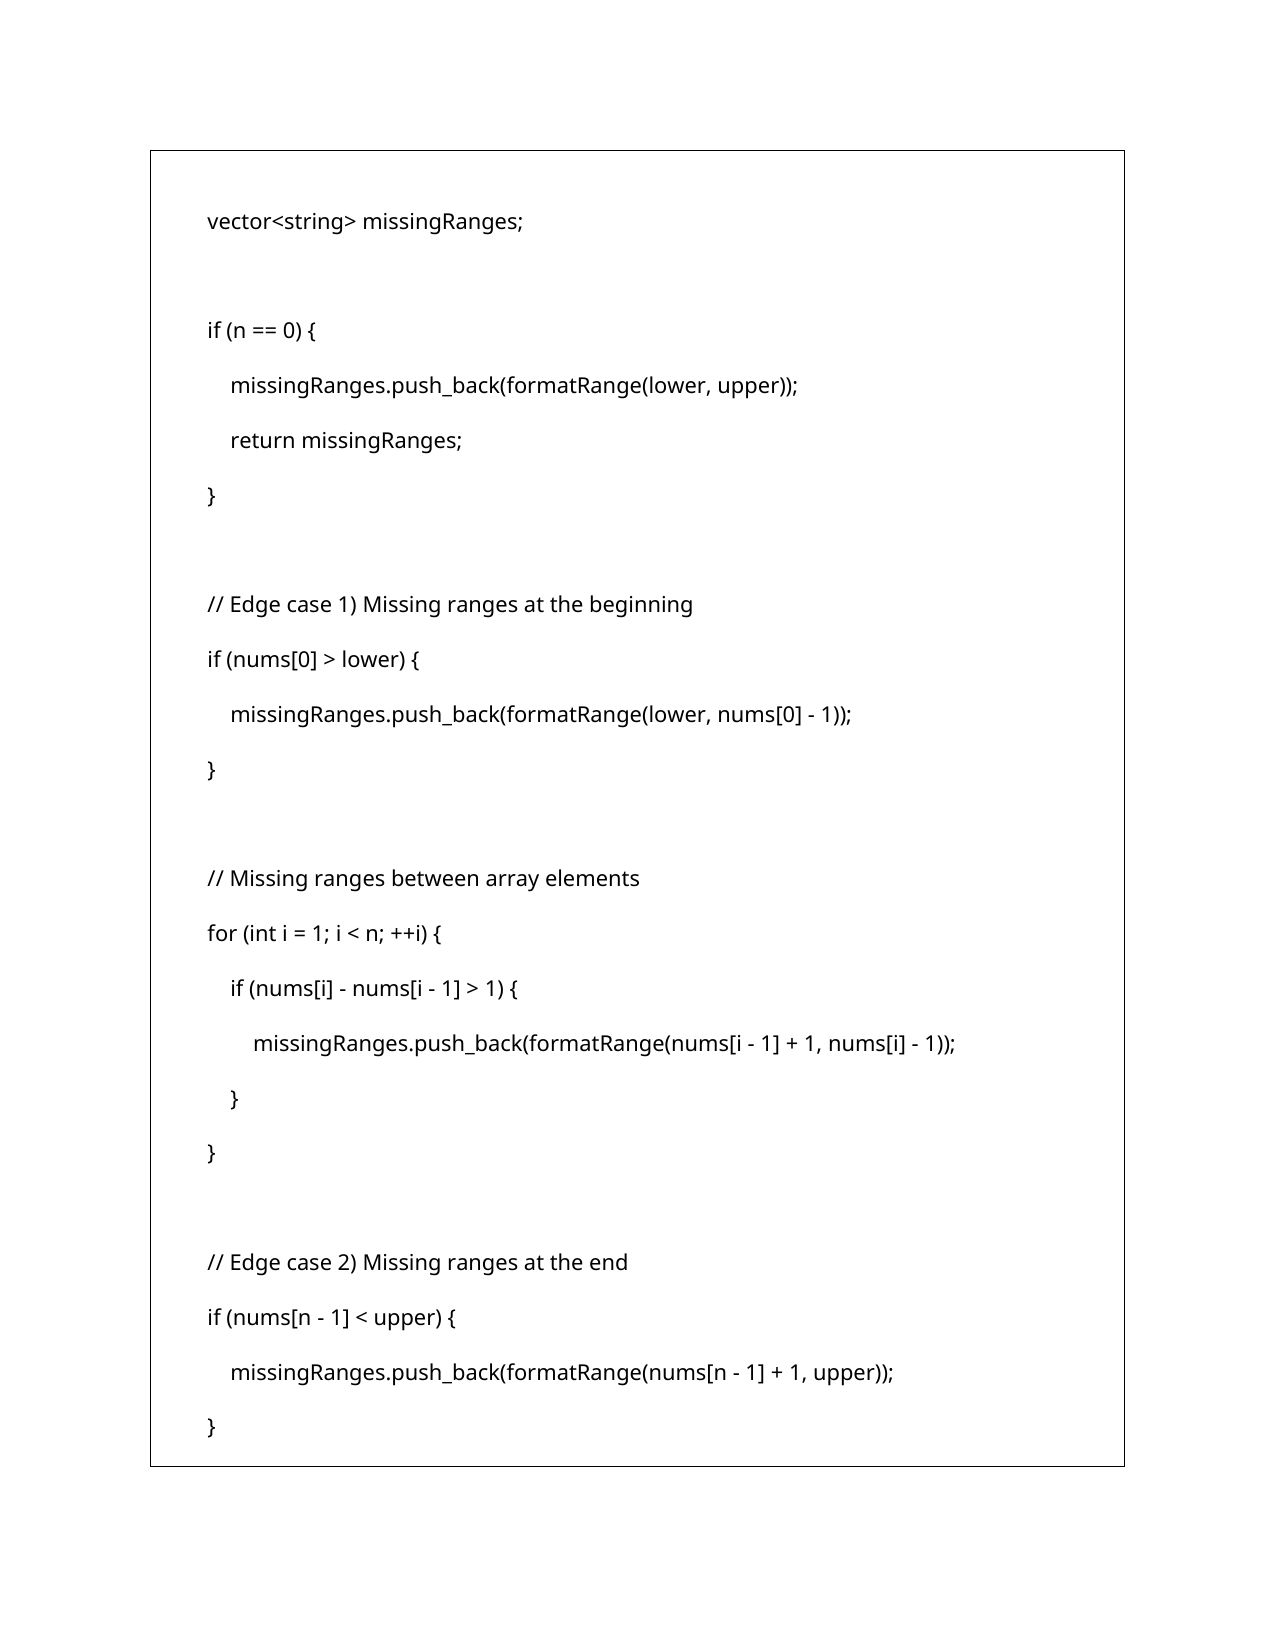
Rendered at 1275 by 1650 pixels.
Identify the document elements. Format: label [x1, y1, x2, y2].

table_header [151, 151, 1124, 1466]
